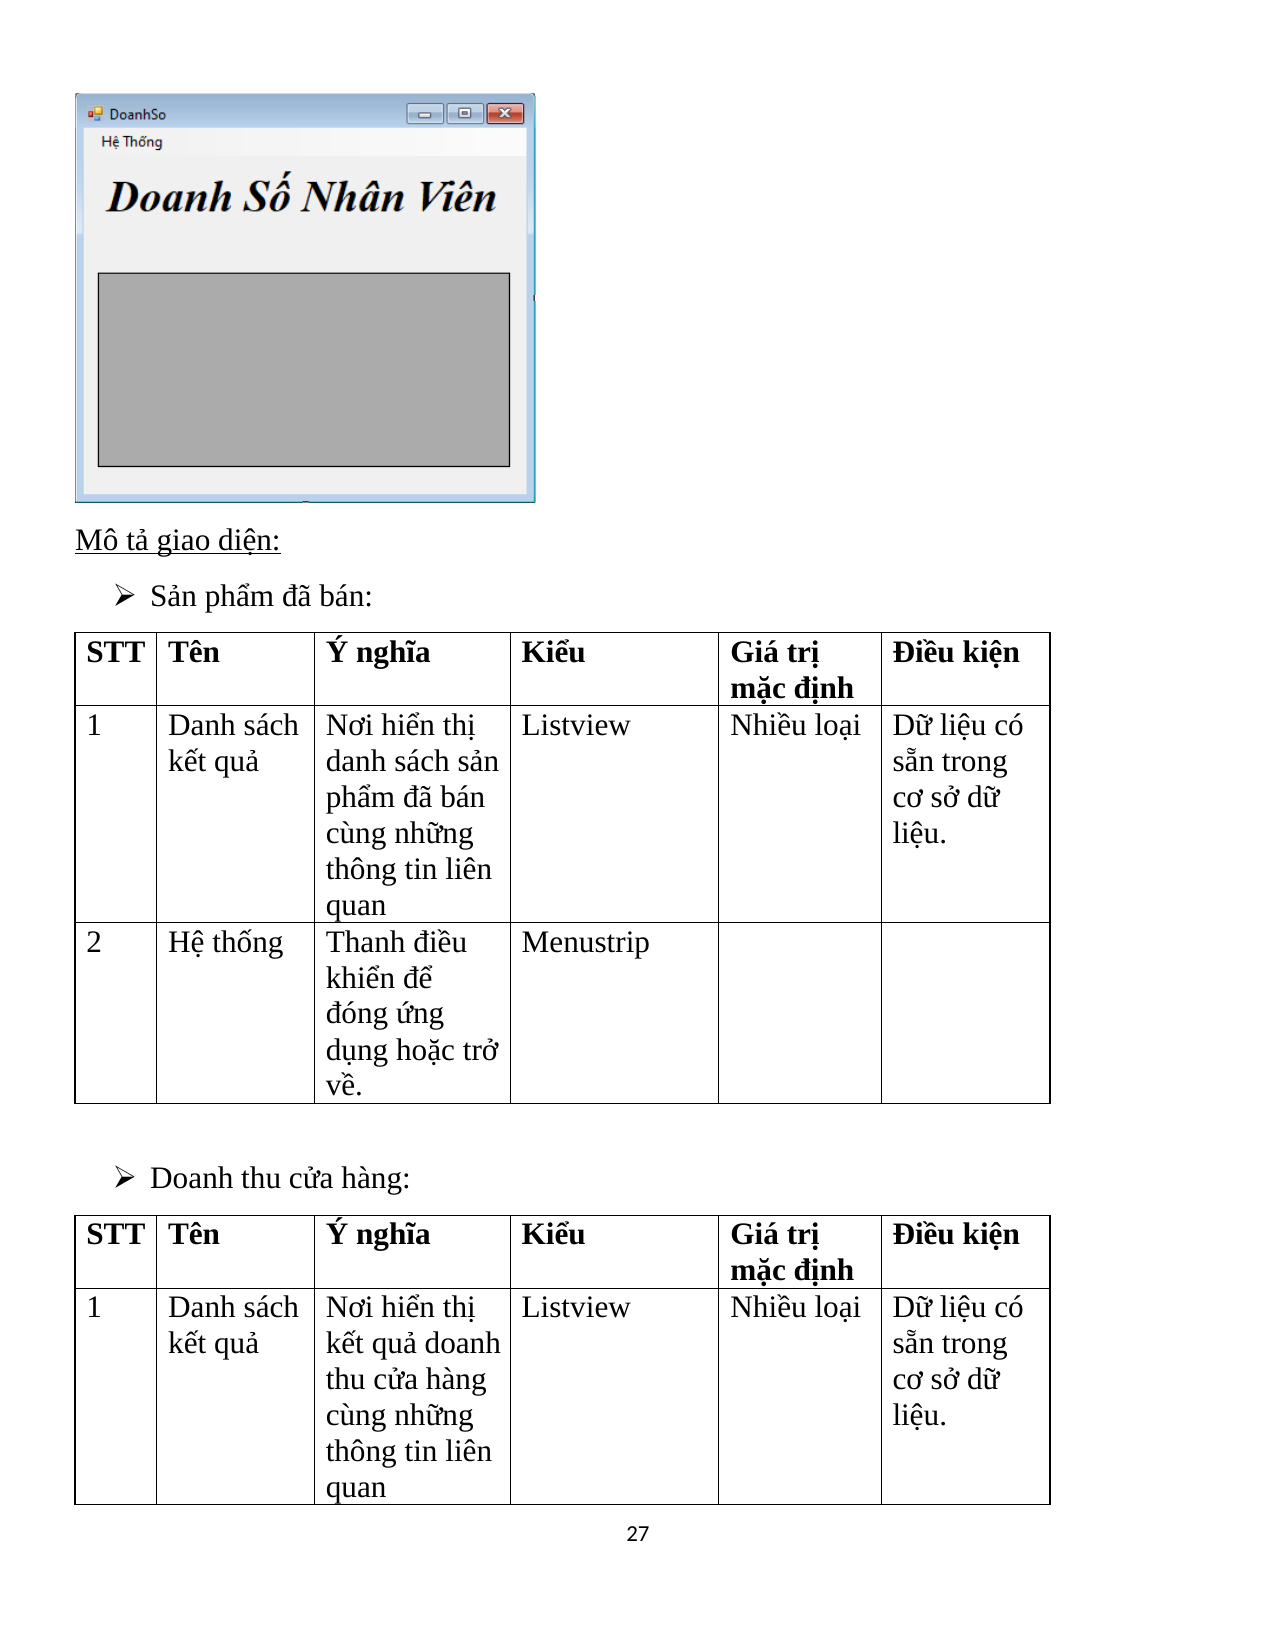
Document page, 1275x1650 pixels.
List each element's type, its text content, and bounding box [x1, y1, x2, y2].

table_cell Listview [511, 1289, 718, 1504]
table_header Tên [157, 633, 314, 705]
picture [75, 93, 536, 503]
table_header Điều kiện [882, 633, 1049, 705]
list Doanh thu cửa hàng: [112, 1159, 1200, 1195]
table_cell Nơi hiển thị danh sách sản phẩm đã bán cùng những thông tin liên quan [315, 706, 510, 922]
table_header Ý nghĩa [315, 1216, 510, 1287]
table_cell 1 [76, 706, 156, 922]
table_header STT [76, 633, 156, 705]
table_header Kiểu [511, 633, 718, 705]
table_cell [719, 923, 881, 1103]
list Sản phẩm đã bán: [112, 577, 1200, 613]
table_cell 2 [76, 923, 156, 1103]
table_cell Nhiều loại [719, 706, 881, 922]
table_cell Menustrip [511, 923, 718, 1103]
table_cell 1 [76, 1289, 156, 1504]
table_header Điều kiện [882, 1216, 1049, 1287]
table_cell Danh sách kết quả [157, 706, 314, 922]
table_cell Danh sách kết quả [157, 1289, 314, 1504]
table_cell Listview [511, 706, 718, 922]
table_cell [882, 923, 1049, 1103]
table_cell Nơi hiển thị kết quả doanh thu cửa hàng cùng những thông tin liên quan [315, 1289, 510, 1504]
table_cell Hệ thống [157, 923, 314, 1103]
table_header Giá trị mặc định [719, 633, 881, 705]
text Mô tả giao diện: [75, 521, 1200, 557]
table_cell Dữ liệu có sẵn trong cơ sở dữ liệu. [882, 1289, 1049, 1504]
table_header STT [76, 1216, 156, 1287]
table_header Giá trị mặc định [719, 1216, 881, 1287]
table_cell Thanh điều khiển để đóng ứng dụng hoặc trở về. [315, 923, 510, 1103]
table_header Kiểu [511, 1216, 718, 1287]
table_header Ý nghĩa [315, 633, 510, 705]
table_cell Dữ liệu có sẵn trong cơ sở dữ liệu. [882, 706, 1049, 922]
table_cell Nhiều loại [719, 1289, 881, 1504]
table_header Tên [157, 1216, 314, 1287]
